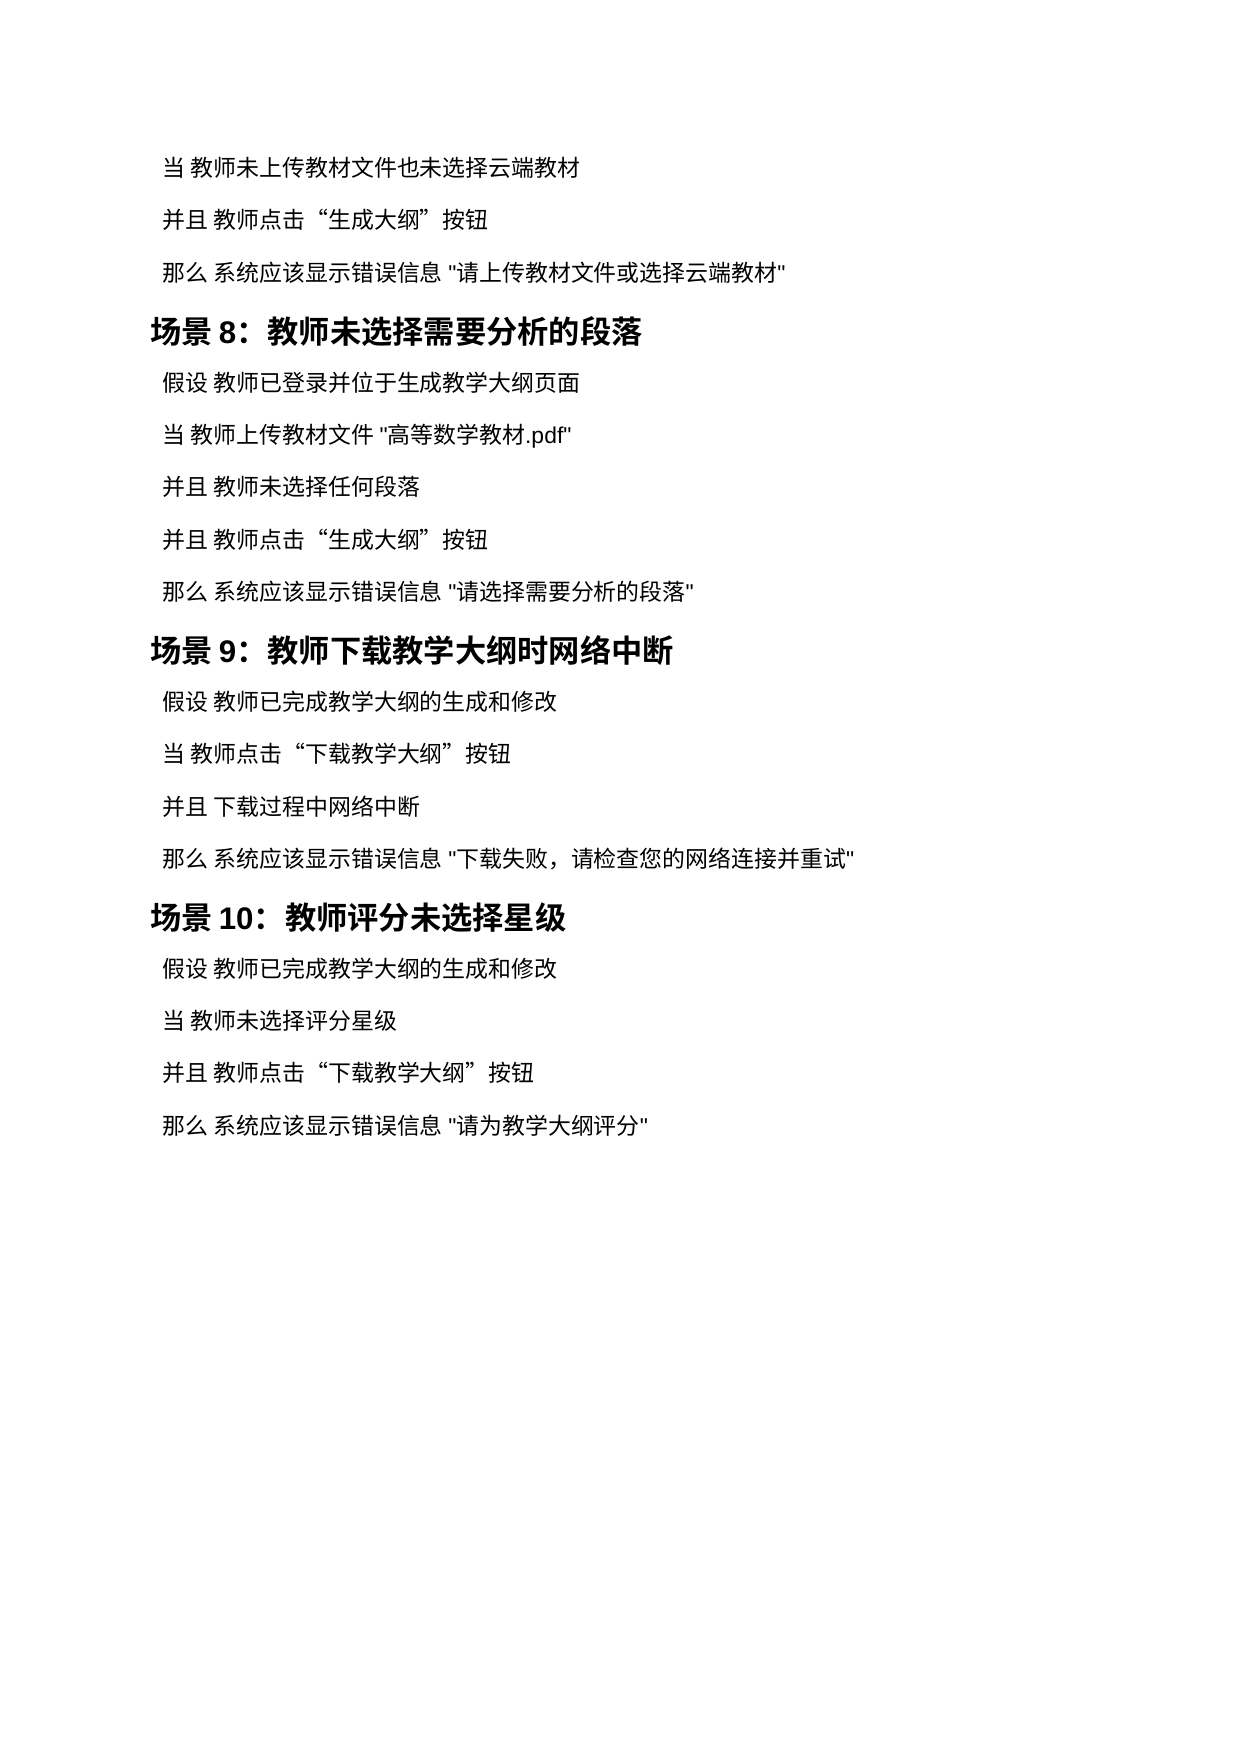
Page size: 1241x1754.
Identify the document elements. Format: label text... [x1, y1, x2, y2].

text 并且 教师点击“下载教学大纲”按钮 [150, 1055, 1090, 1088]
text 当 教师未选择评分星级 [150, 1003, 1090, 1036]
text 并且 教师点击“生成大纲”按钮 [150, 521, 1090, 555]
text 那么 系统应该显示错误信息 "请为教学大纲评分" [150, 1107, 1090, 1141]
text 当 教师未上传教材文件也未选择云端教材 [150, 150, 1090, 183]
text 那么 系统应该显示错误信息 "请选择需要分析的段落" [150, 574, 1090, 607]
text 假设 教师已登录并位于生成教学大纲页面 [150, 364, 1090, 398]
text 那么 系统应该显示错误信息 "请上传教材文件或选择云端教材" [150, 254, 1090, 288]
text 并且 下载过程中网络中断 [150, 788, 1090, 822]
text 并且 教师点击“生成大纲”按钮 [150, 202, 1090, 236]
text 假设 教师已完成教学大纲的生成和修改 [150, 684, 1090, 717]
text 假设 教师已完成教学大纲的生成和修改 [150, 951, 1090, 984]
text 那么 系统应该显示错误信息 "下载失败，请检查您的网络连接并重试" [150, 841, 1090, 874]
text 当 教师上传教材文件 "高等数学教材.pdf" [150, 417, 1090, 450]
text 当 教师点击“下载教学大纲”按钮 [150, 736, 1090, 769]
text 并且 教师未选择任何段落 [150, 469, 1090, 502]
